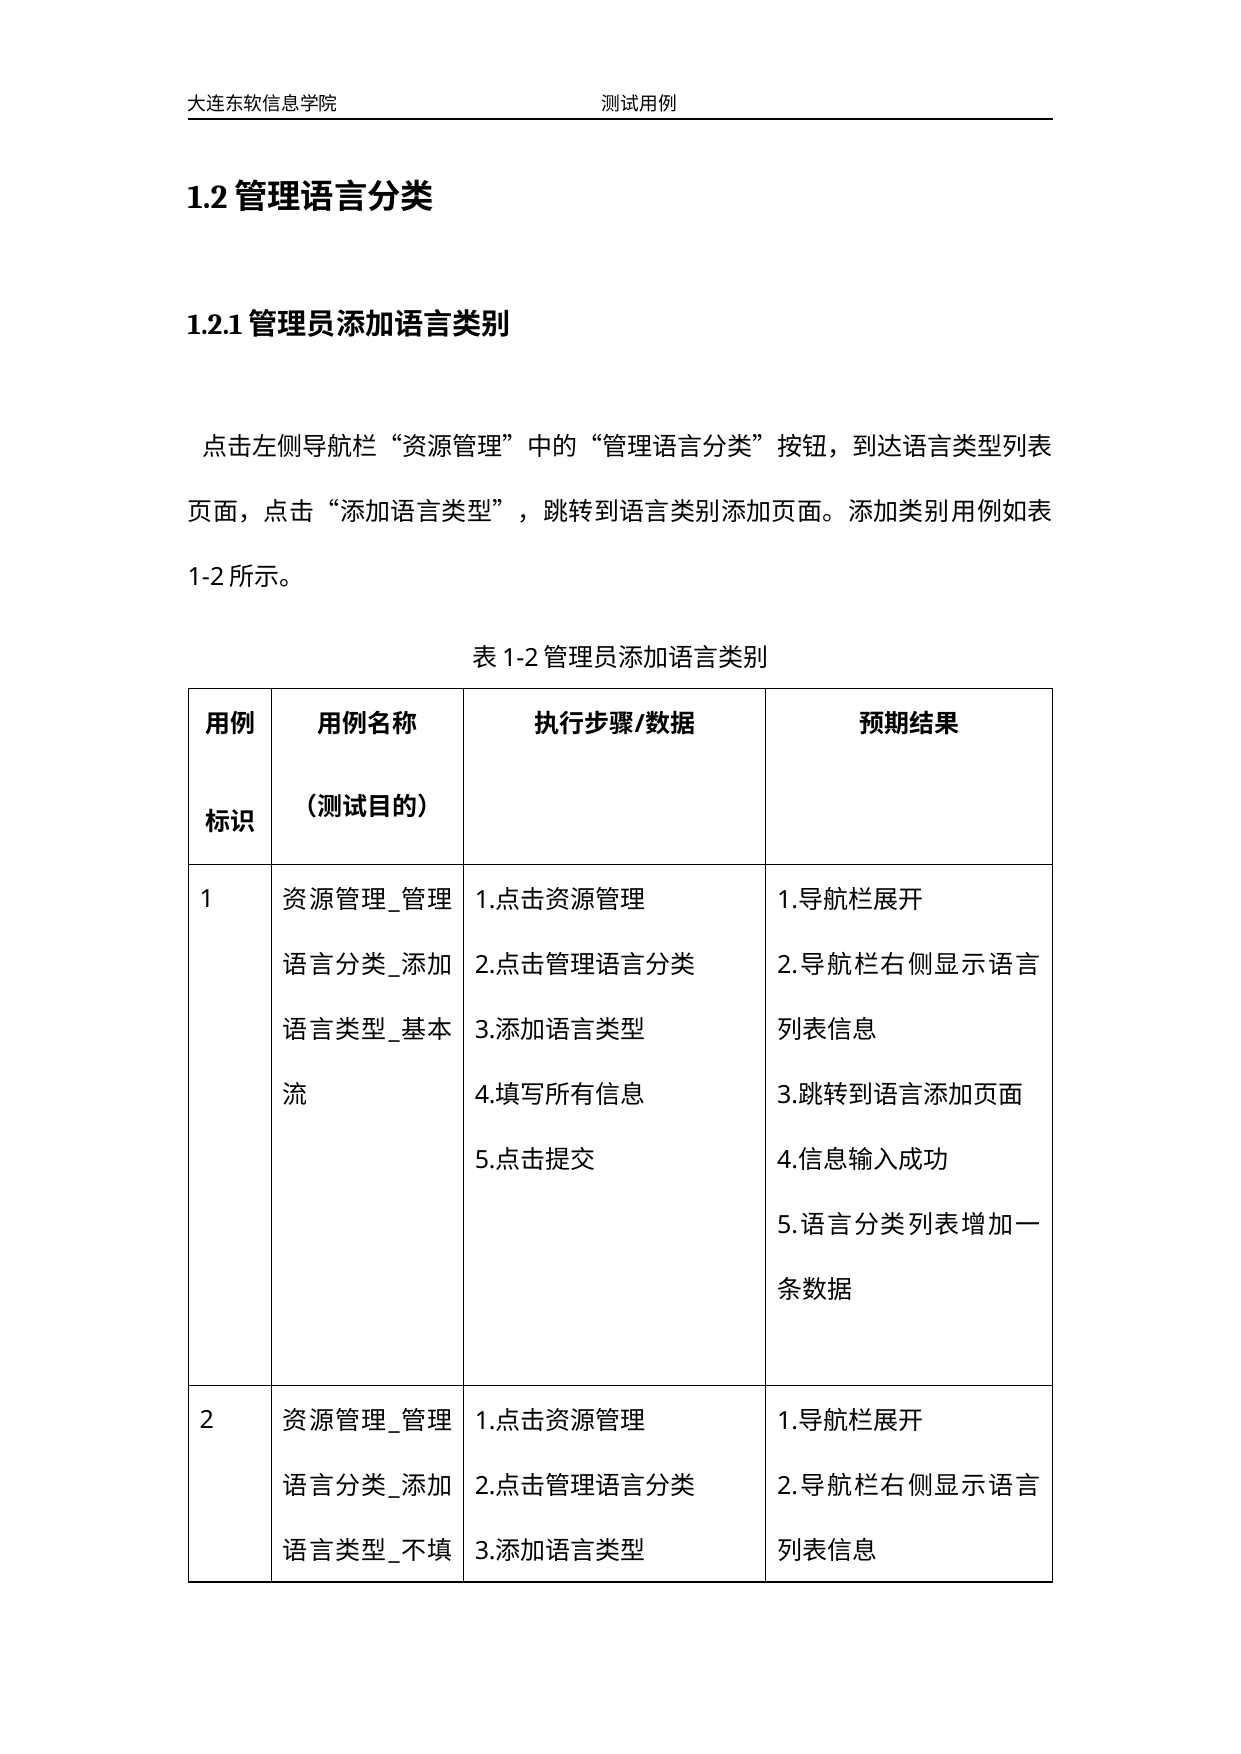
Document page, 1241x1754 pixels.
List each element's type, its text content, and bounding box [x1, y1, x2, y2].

table_header 用例标识 [189, 689, 271, 864]
table_cell 1 [189, 865, 271, 1385]
subtitle 1.2管理语言分类 [187, 162, 1053, 227]
table_cell 资源管理_管理语言分类_添加语言类型_基本流 [272, 865, 463, 1385]
table_header 用例名称 （测试目的） [272, 689, 463, 864]
list 点击左侧导航栏“资源管理”中的“管理语言分类”按钮，到达语言类型列表页面，点击“添加语言类型”，跳转到语言类别添加页面。添加类别用例如表1-2所示。 [187, 412, 1053, 607]
table_cell 1.点击资源管理 2.点击管理语言分类 3.添加语言类型 4.填写所有信息 5.点击提交 [464, 865, 765, 1385]
subtitle 1.2.1管理员添加语言类别 [187, 289, 1053, 354]
table_cell 1.导航栏展开 2.导航栏右侧显示语言列表信息 3.跳转到语言添加页面 4.信息输入成功 5.语言分类列表增加一条数据 [766, 865, 1052, 1385]
table_header 预期结果 [766, 689, 1052, 864]
table_cell 资源管理_管理语言分类_添加语言类型_不填写信息 [272, 1386, 463, 1581]
text 表1-2管理员添加语言类别 [187, 623, 1053, 688]
table_header 执行步骤/数据 [464, 689, 765, 864]
table_cell 1.点击资源管理 2.点击管理语言分类 3.添加语言类型 4.直接点击提交 [464, 1386, 765, 1581]
table_cell 2 [189, 1386, 271, 1581]
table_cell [766, 1386, 1052, 1581]
